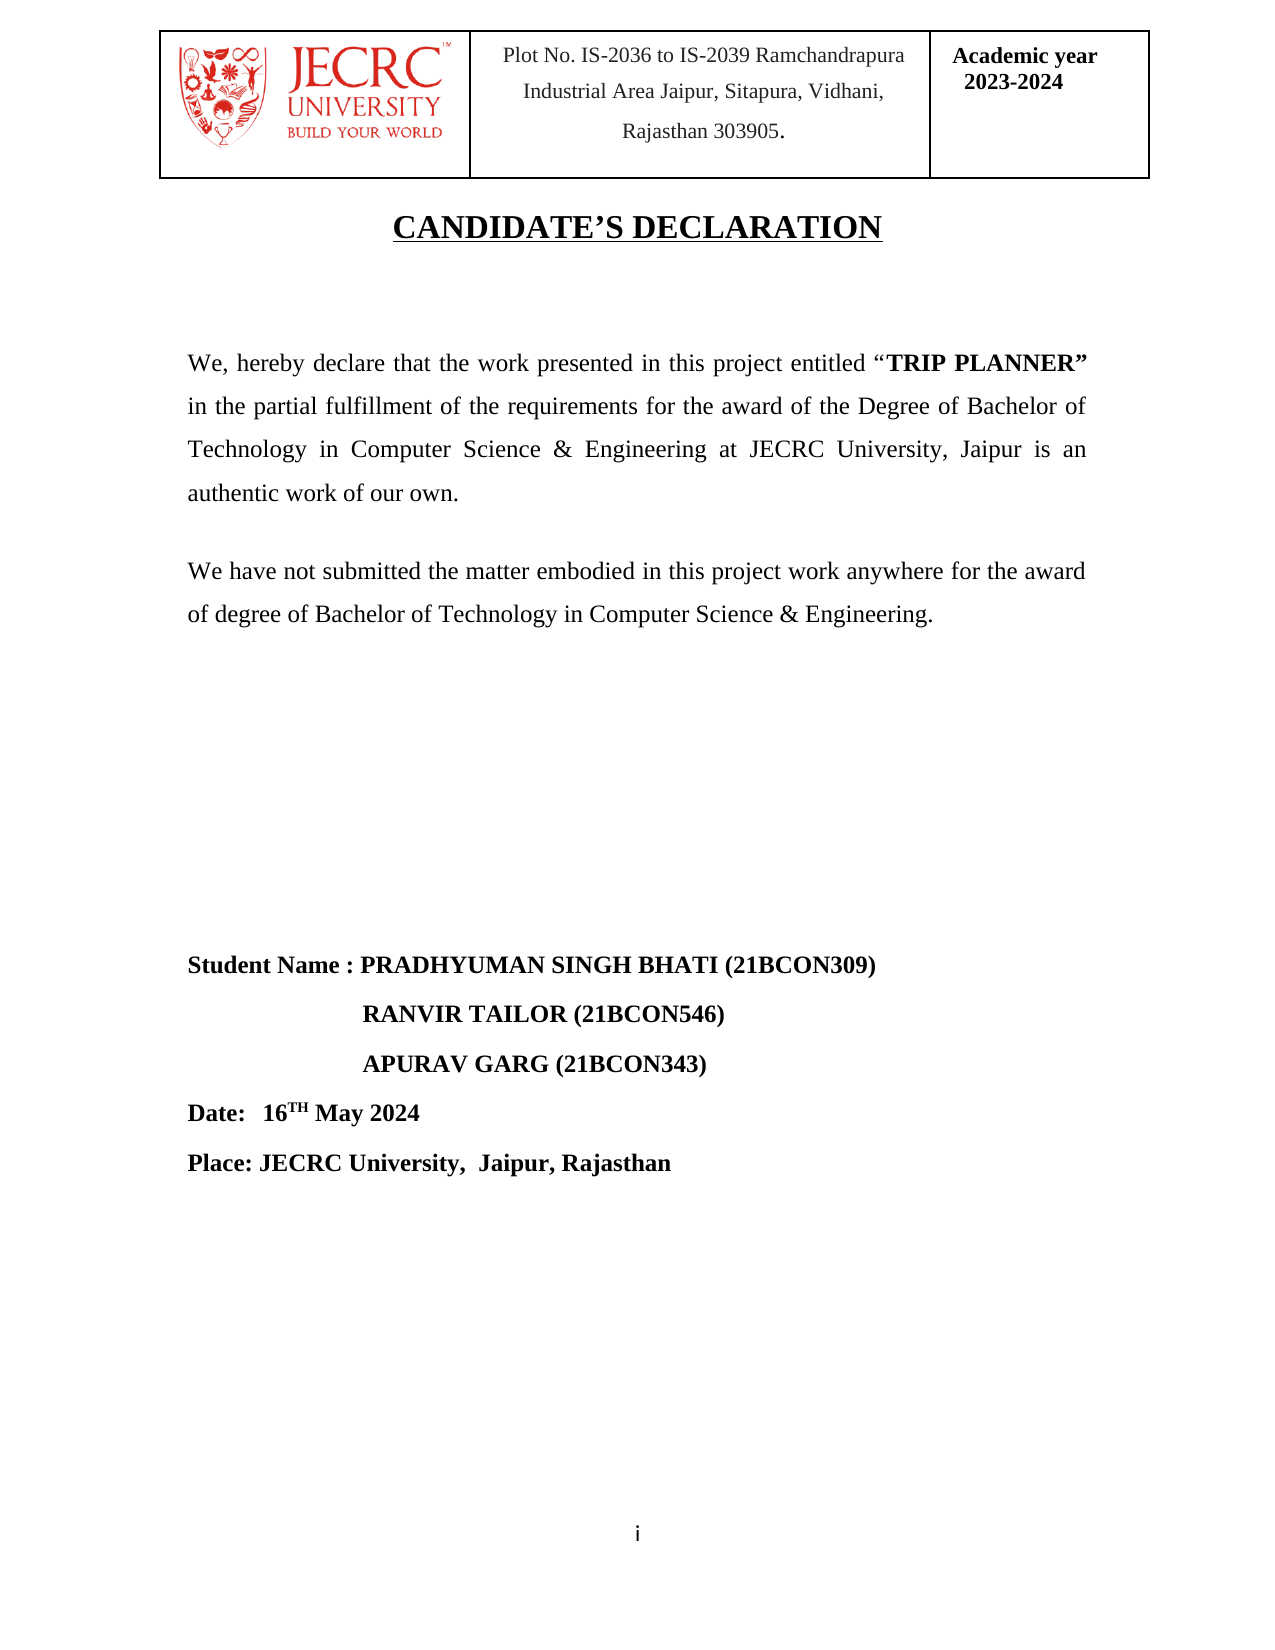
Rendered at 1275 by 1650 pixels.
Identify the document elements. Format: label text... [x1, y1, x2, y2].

text Place: JECRC University, Jaipur, Rajasthan [187, 1148, 1087, 1177]
text Date: 16TH May 2024 [187, 1098, 1087, 1127]
subtitle CANDIDATE’S DECLARATION [187, 207, 1087, 246]
text Student Name : PRADHYUMAN SINGH BHATI (21BCON309) [187, 950, 1087, 978]
picture [179, 42, 452, 149]
text APURAV GARG (21BCON343) [187, 1049, 1087, 1078]
title We, hereby declare that the work presented in this project entitled “TRIP PLANNER” in the partial fulfillment of the requirements for the award of the Degree of Bachelor of Technology in Computer Science & Engineering at JECRC University, Jaipur is an authentic work of our own. [187, 348, 1087, 506]
subtitle We have not submitted the matter embodied in this project work anywhere for the award of degree of Bachelor of Technology in Computer Science & Engineering. [187, 556, 1087, 628]
text RANVIR TAILOR (21BCON546) [187, 999, 1087, 1028]
